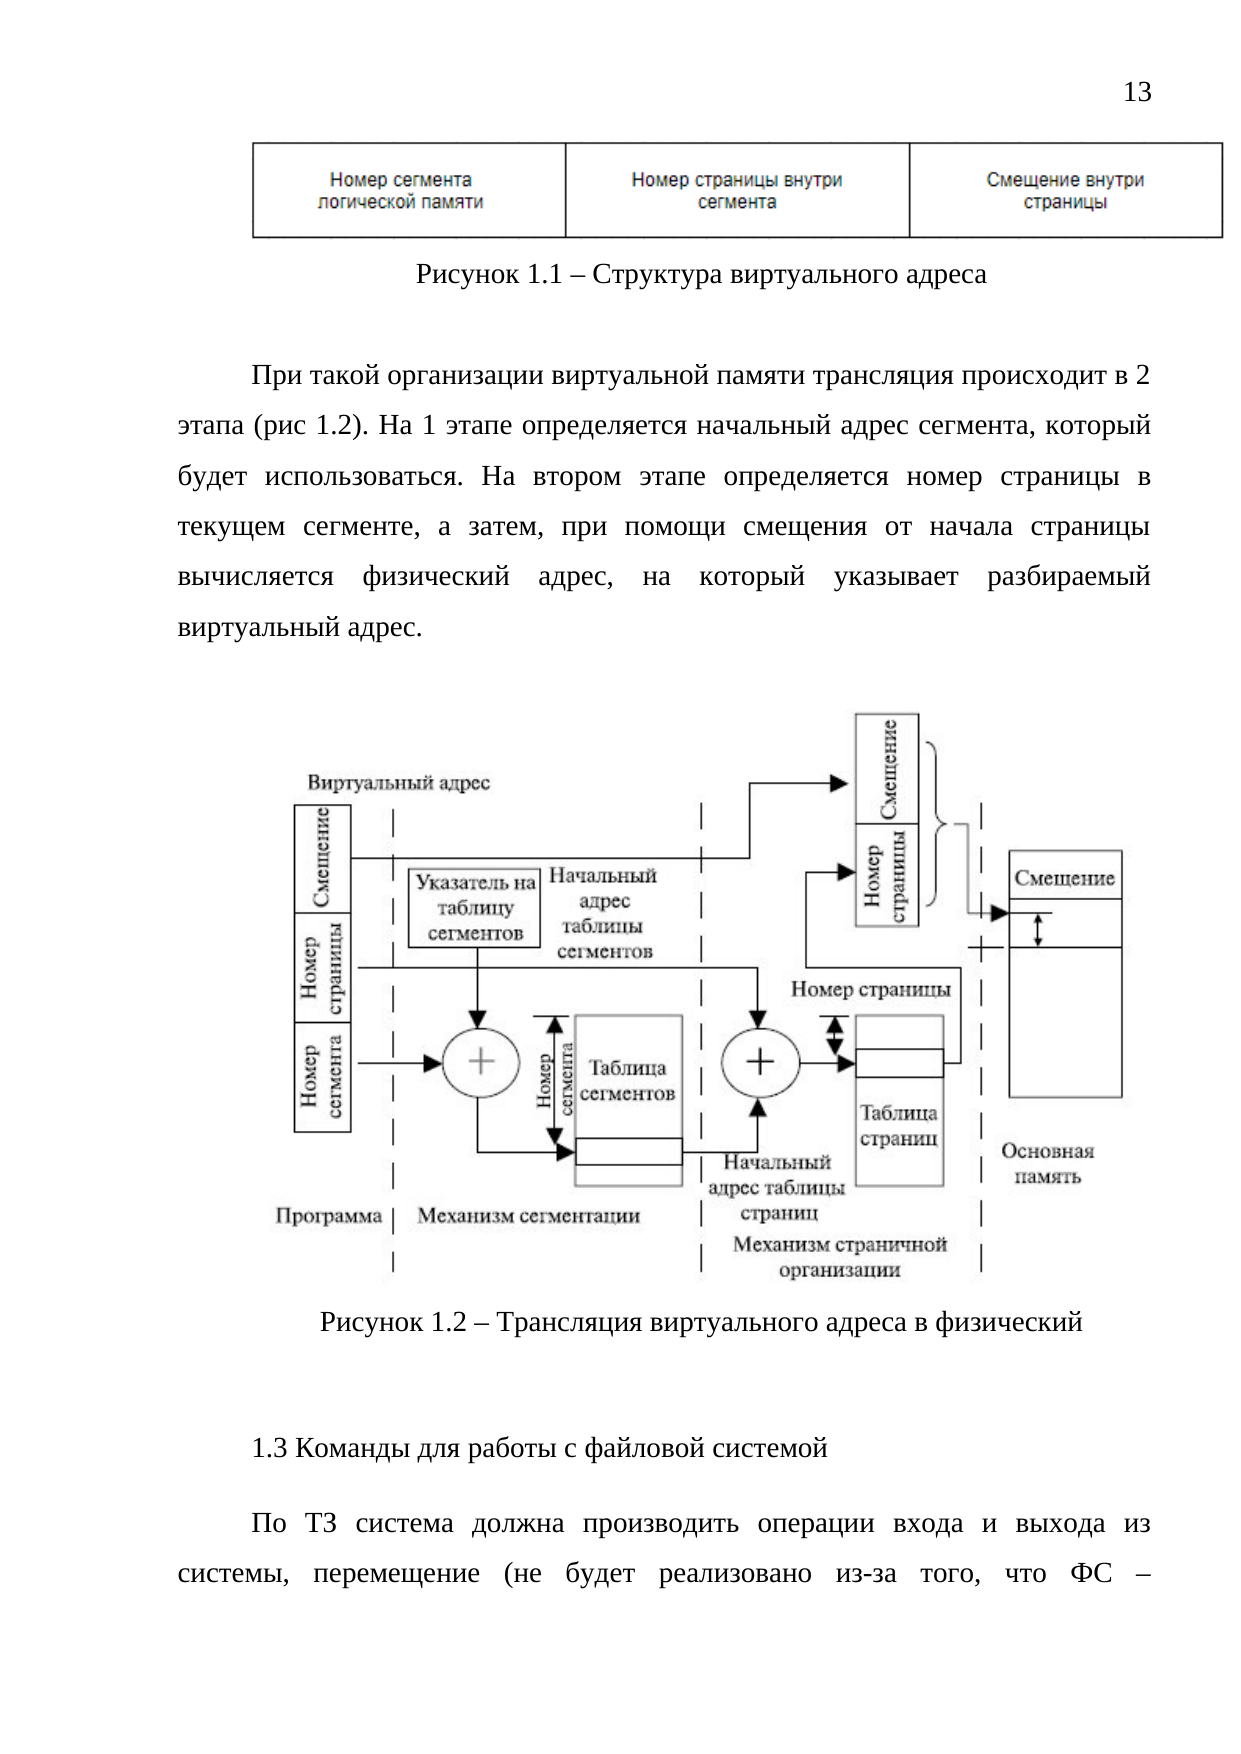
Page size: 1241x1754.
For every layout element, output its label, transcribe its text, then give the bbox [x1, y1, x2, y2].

picture [269, 709, 1134, 1288]
text Рисунок 1.2 – Трансляция виртуального адреса в физический [177, 1304, 1152, 1338]
text При такой организации виртуальной памяти трансляция происходит в 2 этапа (рис 1.2). На 1 этапе определяется начальный адрес сегмента, который будет использоваться. На втором этапе определяется номер страницы в текущем сегменте, а затем, при помощи смещения от начала страницы вычисляется физический адрес, на который указывает разбираемый виртуальный адрес. [177, 357, 1152, 642]
subtitle 1.3 Команды для работы с файловой системой [177, 1430, 1152, 1463]
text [177, 1505, 1152, 1556]
picture [251, 141, 1225, 240]
text Рисунок 1.1 – Структура виртуального адреса [177, 257, 1152, 290]
